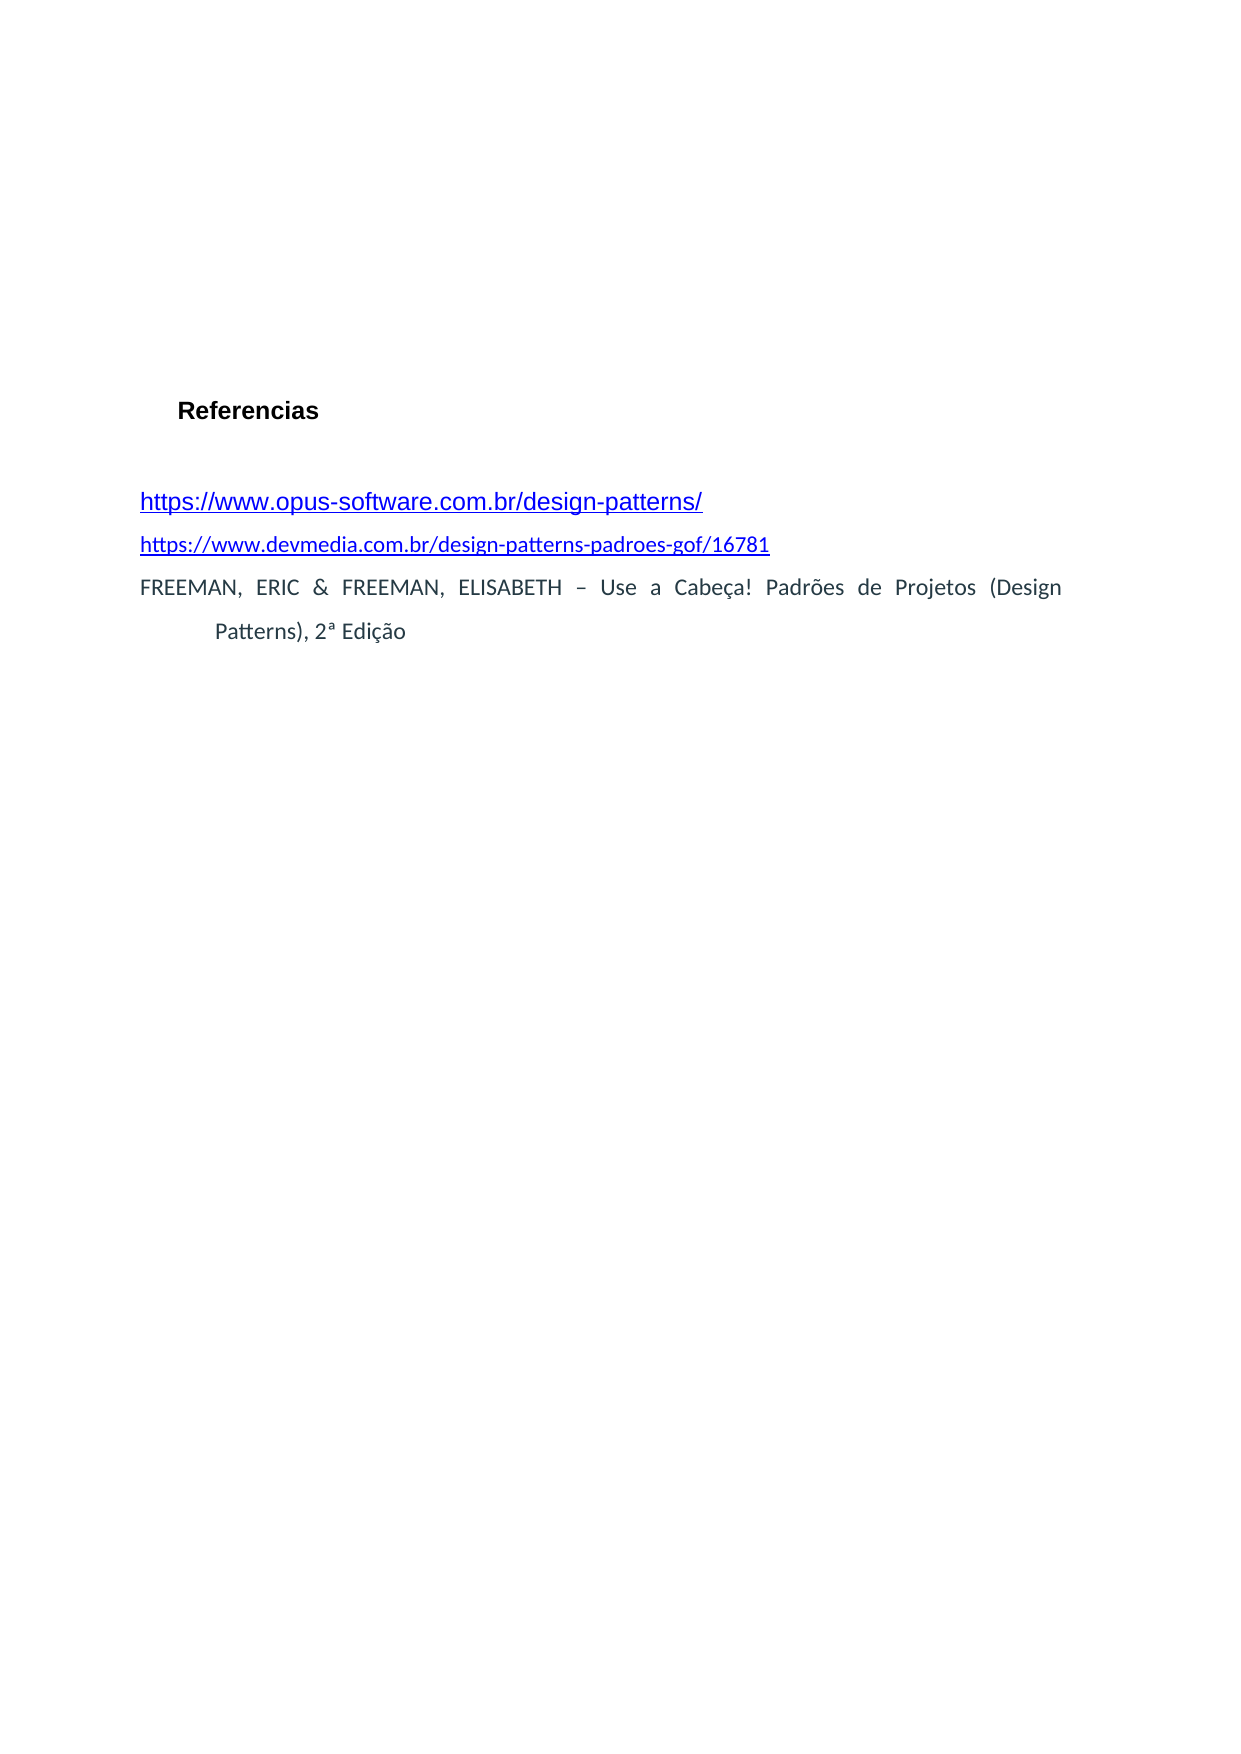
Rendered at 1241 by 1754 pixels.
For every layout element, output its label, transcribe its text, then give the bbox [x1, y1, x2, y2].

text https://www.devmedia.com.br/design-patterns-padroes-gof/16781 [140, 530, 1063, 558]
text Referencias [177, 396, 1063, 425]
text https://www.opus-software.com.br/design-patterns/ [140, 487, 1063, 516]
text FREEMAN, ERIC & FREEMAN, ELISABETH – Use a Cabeça! Padrões de Projetos (Design Patterns), 2ª Edição [140, 572, 1063, 645]
